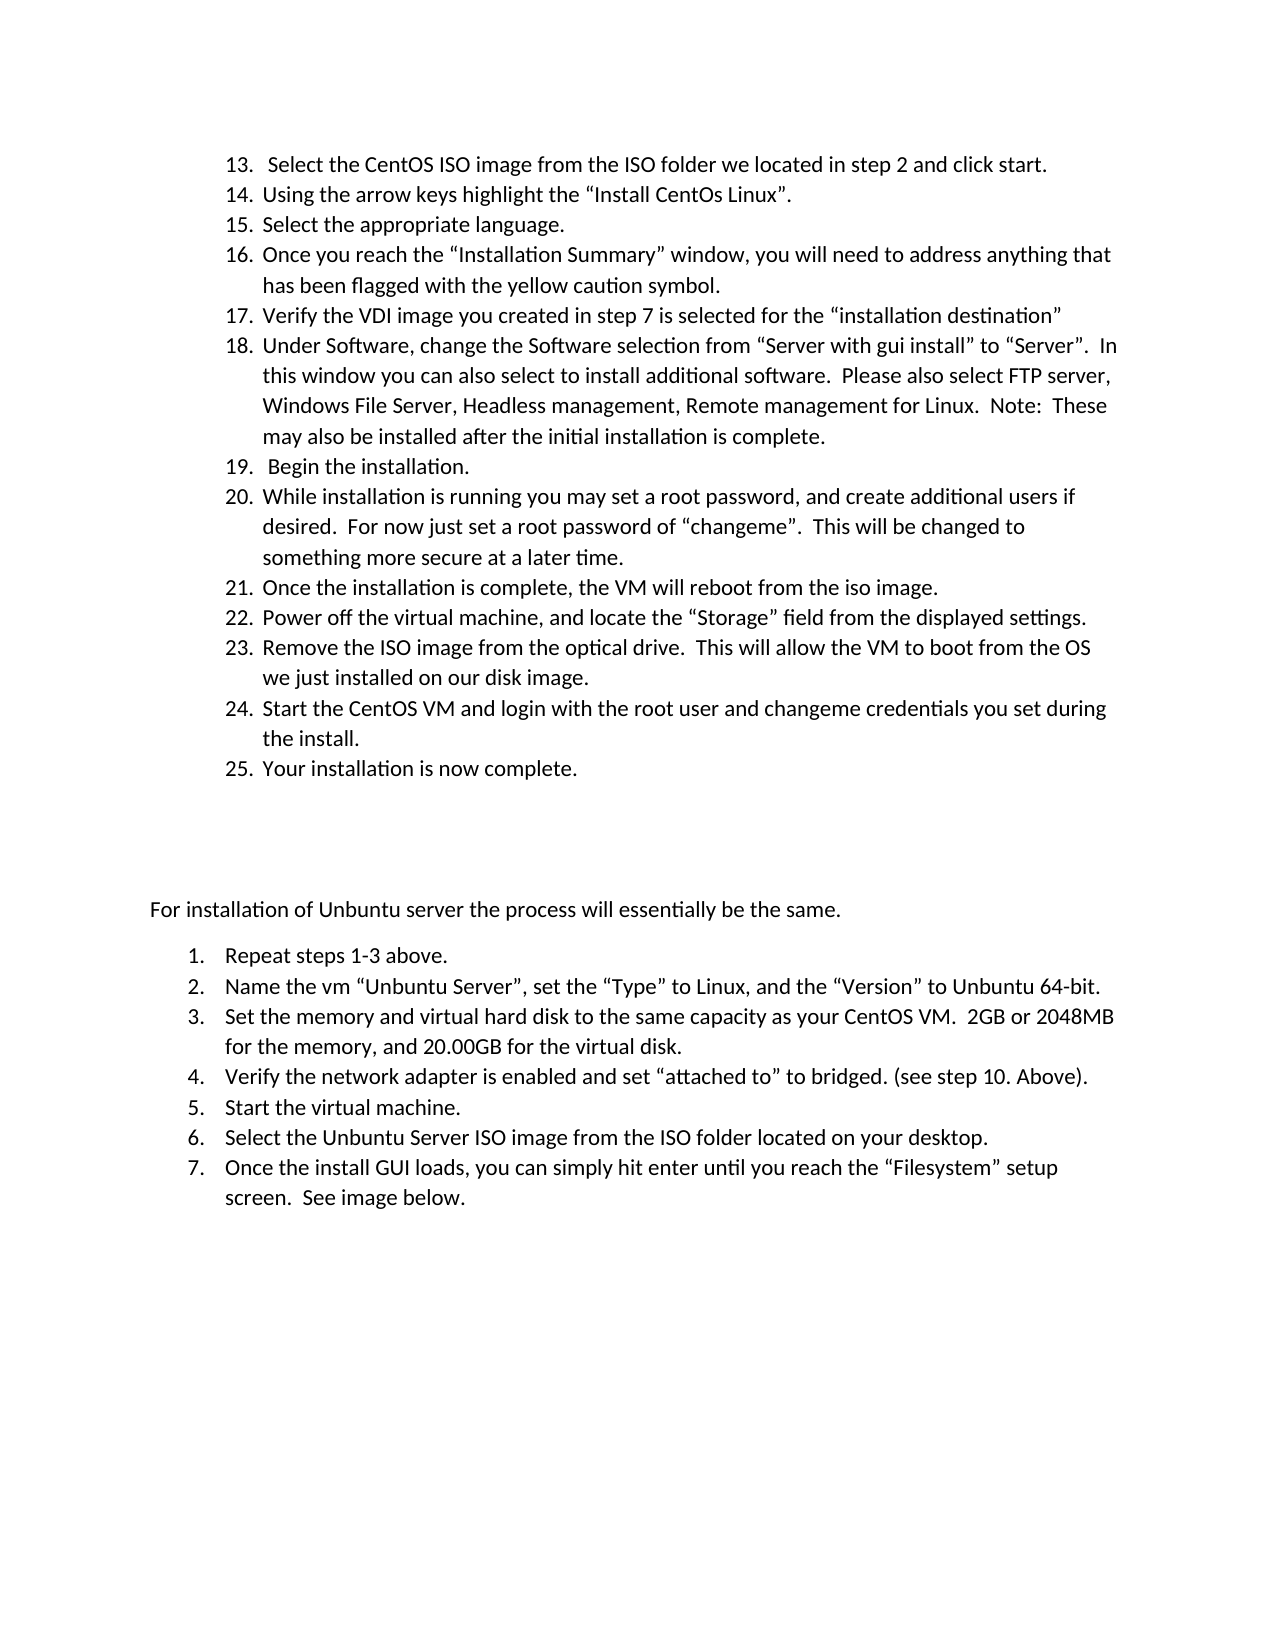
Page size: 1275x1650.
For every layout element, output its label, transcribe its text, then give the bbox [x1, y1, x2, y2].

list Once the installation is complete, the VM will reboot from the iso image. [225, 573, 1125, 601]
list While installation is running you may set a root password, and create additional users if desired. For now just set a root password of “changeme”. This will be changed to something more secure at a later time. [225, 482, 1125, 571]
list Once the install GUI loads, you can simply hit enter until you reach the “Filesystem” setup screen. See image below. [187, 1153, 1125, 1211]
list Power off the virtual machine, and locate the “Storage” field from the displayed settings. [225, 603, 1125, 631]
list Select the CentOS ISO image from the ISO folder we located in step 2 and click start. [225, 150, 1125, 178]
list Repeat steps 1-3 above. [187, 942, 1125, 970]
list Your installation is now complete. [225, 754, 1125, 782]
list Start the virtual machine. [187, 1093, 1125, 1121]
list Under Software, change the Software selection from “Server with gui install” to “Server”. In this window you can also select to install additional software. Please also select FTP server, Windows File Server, Headless management, Remote management for Linux. Note: These may also be installed after the initial installation is complete. [225, 331, 1125, 450]
list Verify the VDI image you created in step 7 is selected for the “installation destination” [225, 301, 1125, 329]
list Begin the installation. [225, 452, 1125, 480]
list Once you reach the “Installation Summary” window, you will need to address anything that has been flagged with the yellow caution symbol. [225, 241, 1125, 299]
text For installation of Unbuntu server the process will essentially be the same. [150, 895, 1125, 923]
list Using the arrow keys highlight the “Install CentOs Linux”. [225, 180, 1125, 208]
list Remove the ISO image from the optical drive. This will allow the VM to boot from the OS we just installed on our disk image. [225, 633, 1125, 692]
list Name the vm “Unbuntu Server”, set the “Type” to Linux, and the “Version” to Unbuntu 64-bit. [187, 972, 1125, 1000]
list Set the memory and virtual hard disk to the same capacity as your CentOS VM. 2GB or 2048MB for the memory, and 20.00GB for the virtual disk. [187, 1002, 1125, 1060]
list Start the CentOS VM and login with the root user and changeme credentials you set during the install. [225, 694, 1125, 752]
list Verify the network adapter is enabled and set “attached to” to bridged. (see step 10. Above). [187, 1062, 1125, 1091]
list Select the Unbuntu Server ISO image from the ISO folder located on your desktop. [187, 1123, 1125, 1151]
list Select the appropriate language. [225, 210, 1125, 238]
